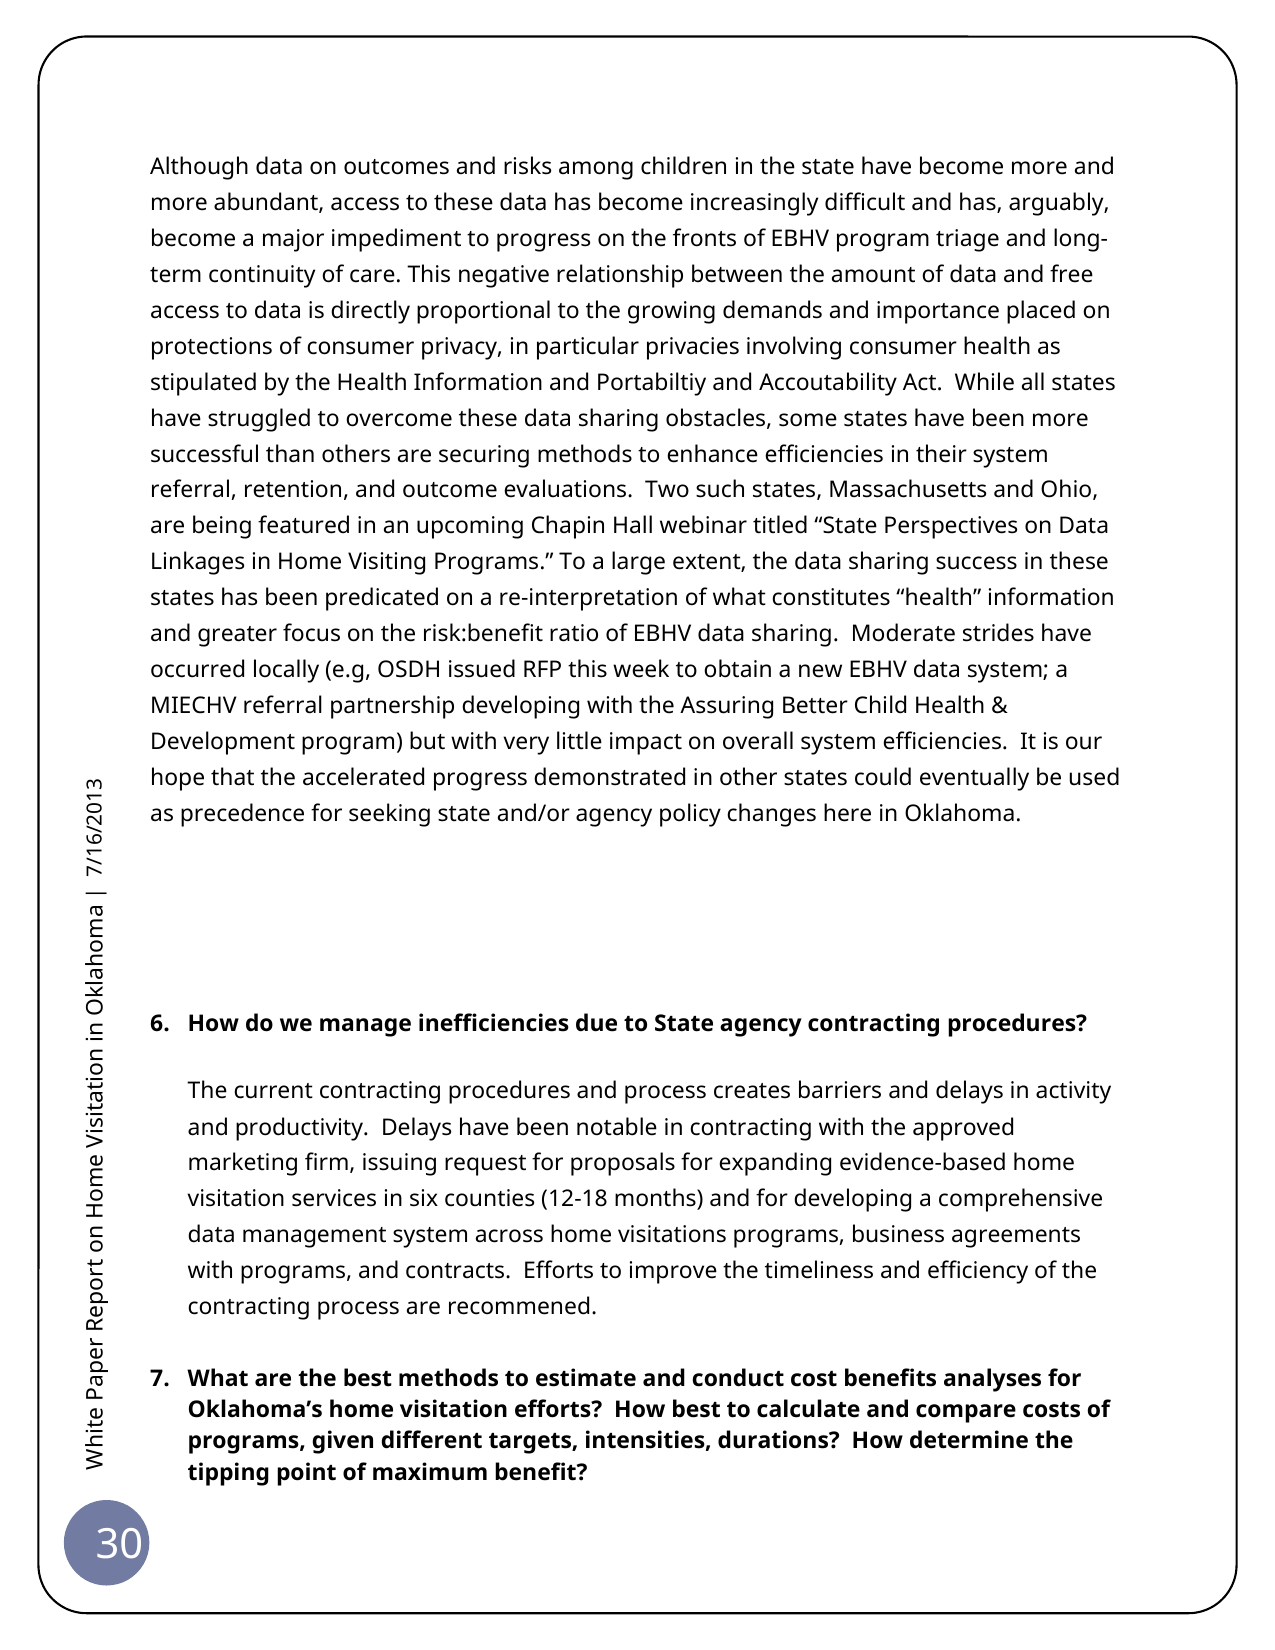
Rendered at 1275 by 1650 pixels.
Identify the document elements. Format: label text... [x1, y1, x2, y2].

list The current contracting procedures and process creates barriers and delays in activity and productivity. Delays have been notable in contracting with the approved marketing firm, issuing request for proposals for expanding evidence-based home visitation services in six counties (12-18 months) and for developing a comprehensive data management system across home visitations programs, business agreements with programs, and contracts. Efforts to improve the timeliness and efficiency of the contracting process are recommened. [187, 1074, 1125, 1321]
list How do we manage inefficiencies due to State agency contracting procedures? [150, 1007, 1125, 1038]
list What are the best methods to estimate and conduct cost benefits analyses for Oklahoma’s home visitation efforts? How best to calculate and compare costs of programs, given different targets, intensities, durations? How determine the tipping point of maximum benefit? [150, 1362, 1125, 1487]
text Although data on outcomes and risks among children in the state have become more and more abundant, access to these data has become increasingly difficult and has, arguably, become a major impediment to progress on the fronts of EBHV program triage and long-term continuity of care. This negative relationship between the amount of data and free access to data is directly proportional to the growing demands and importance placed on protections of consumer privacy, in particular privacies involving consumer health as stipulated by the Health Information and Portabiltiy and Accoutability Act. While all states have struggled to overcome these data sharing obstacles, some states have been more successful than others are securing methods to enhance efficiencies in their system referral, retention, and outcome evaluations. Two such states, Massachusetts and Ohio, are being featured in an upcoming Chapin Hall webinar titled “State Perspectives on Data Linkages in Home Visiting Programs.” To a large extent, the data sharing success in these states has been predicated on a re-interpretation of what constitutes “health” information and greater focus on the risk:benefit ratio of EBHV data sharing. Moderate strides have occurred locally (e.g, OSDH issued RFP this week to obtain a new EBHV data system; a MIECHV referral partnership developing with the Assuring Better Child Health & Development program) but with very little impact on overall system efficiencies. It is our hope that the accelerated progress demonstrated in other states could eventually be used as precedence for seeking state and/or agency policy changes here in Oklahoma. [150, 150, 1125, 828]
